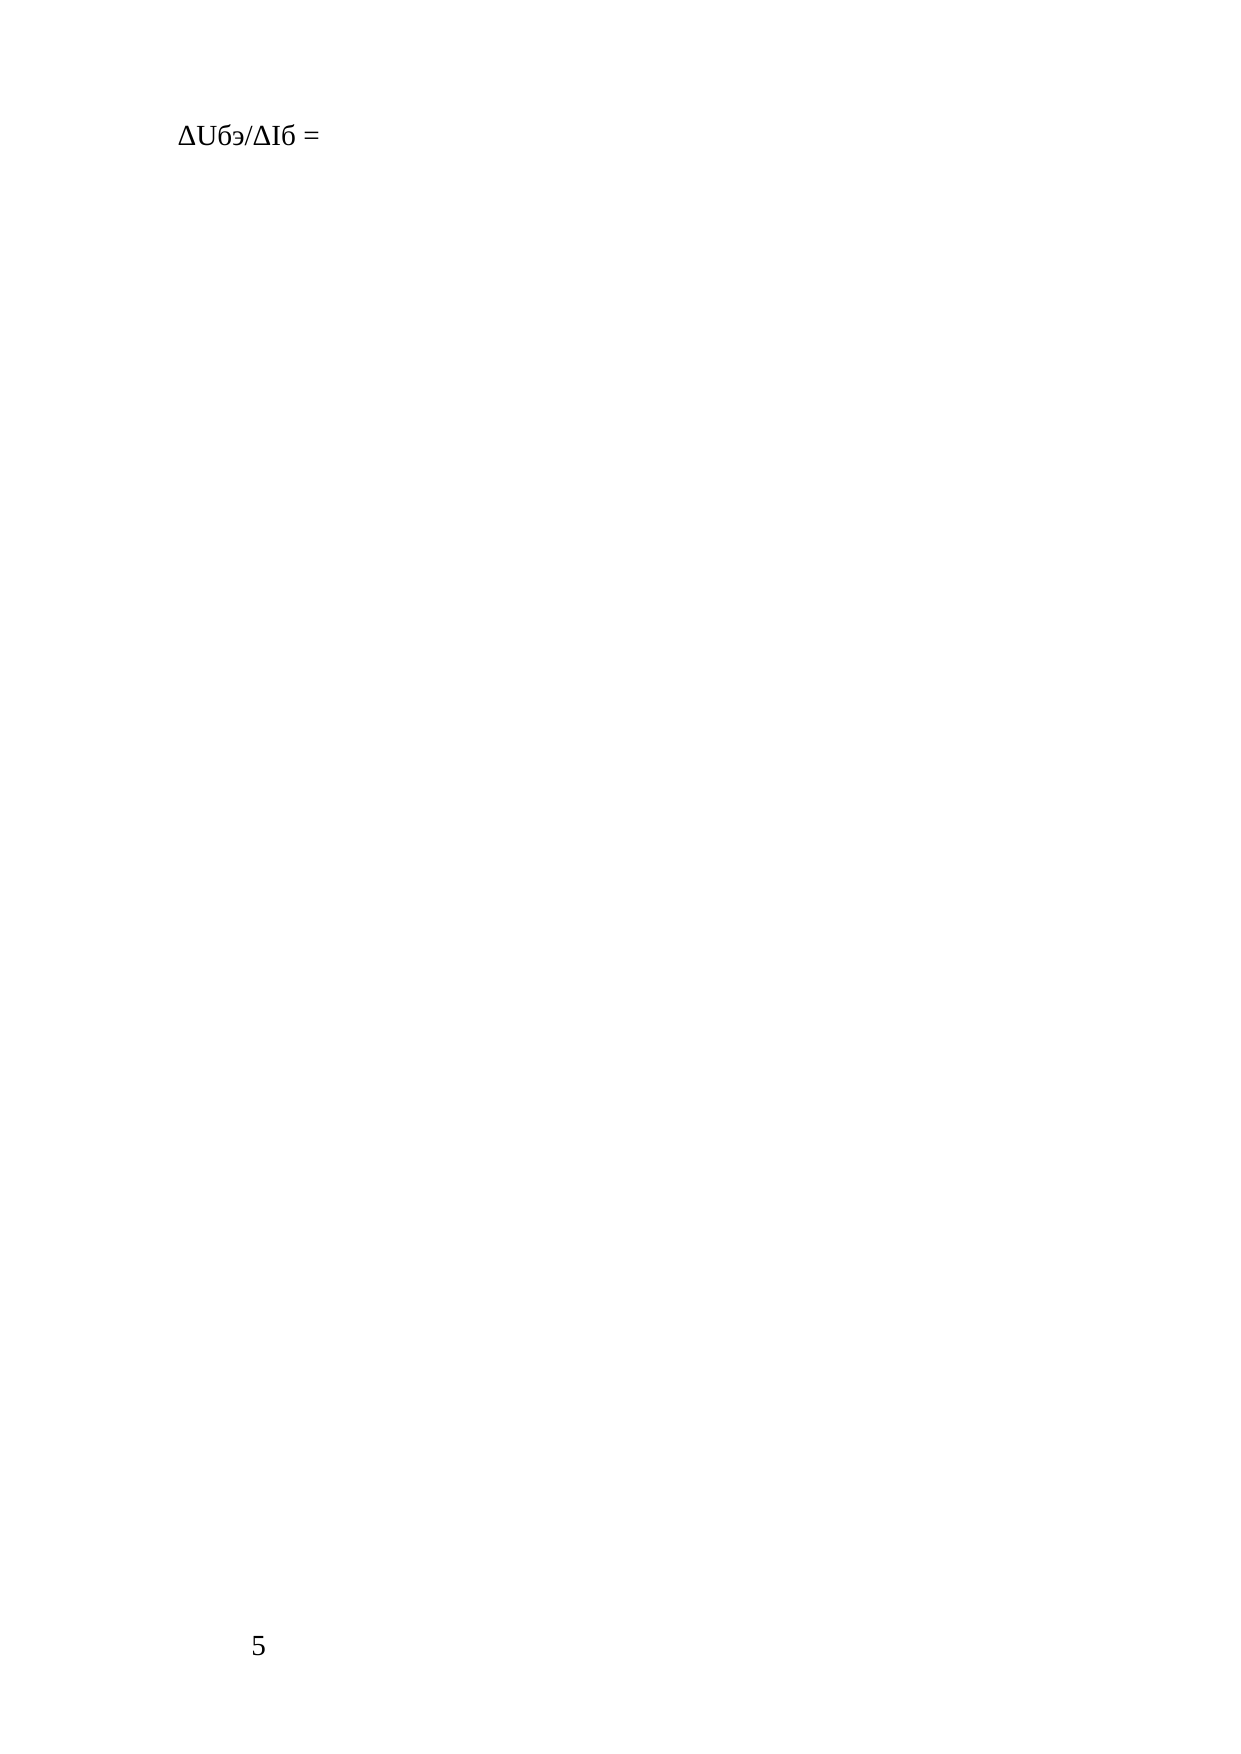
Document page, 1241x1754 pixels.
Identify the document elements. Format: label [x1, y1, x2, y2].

text [177, 118, 1152, 152]
